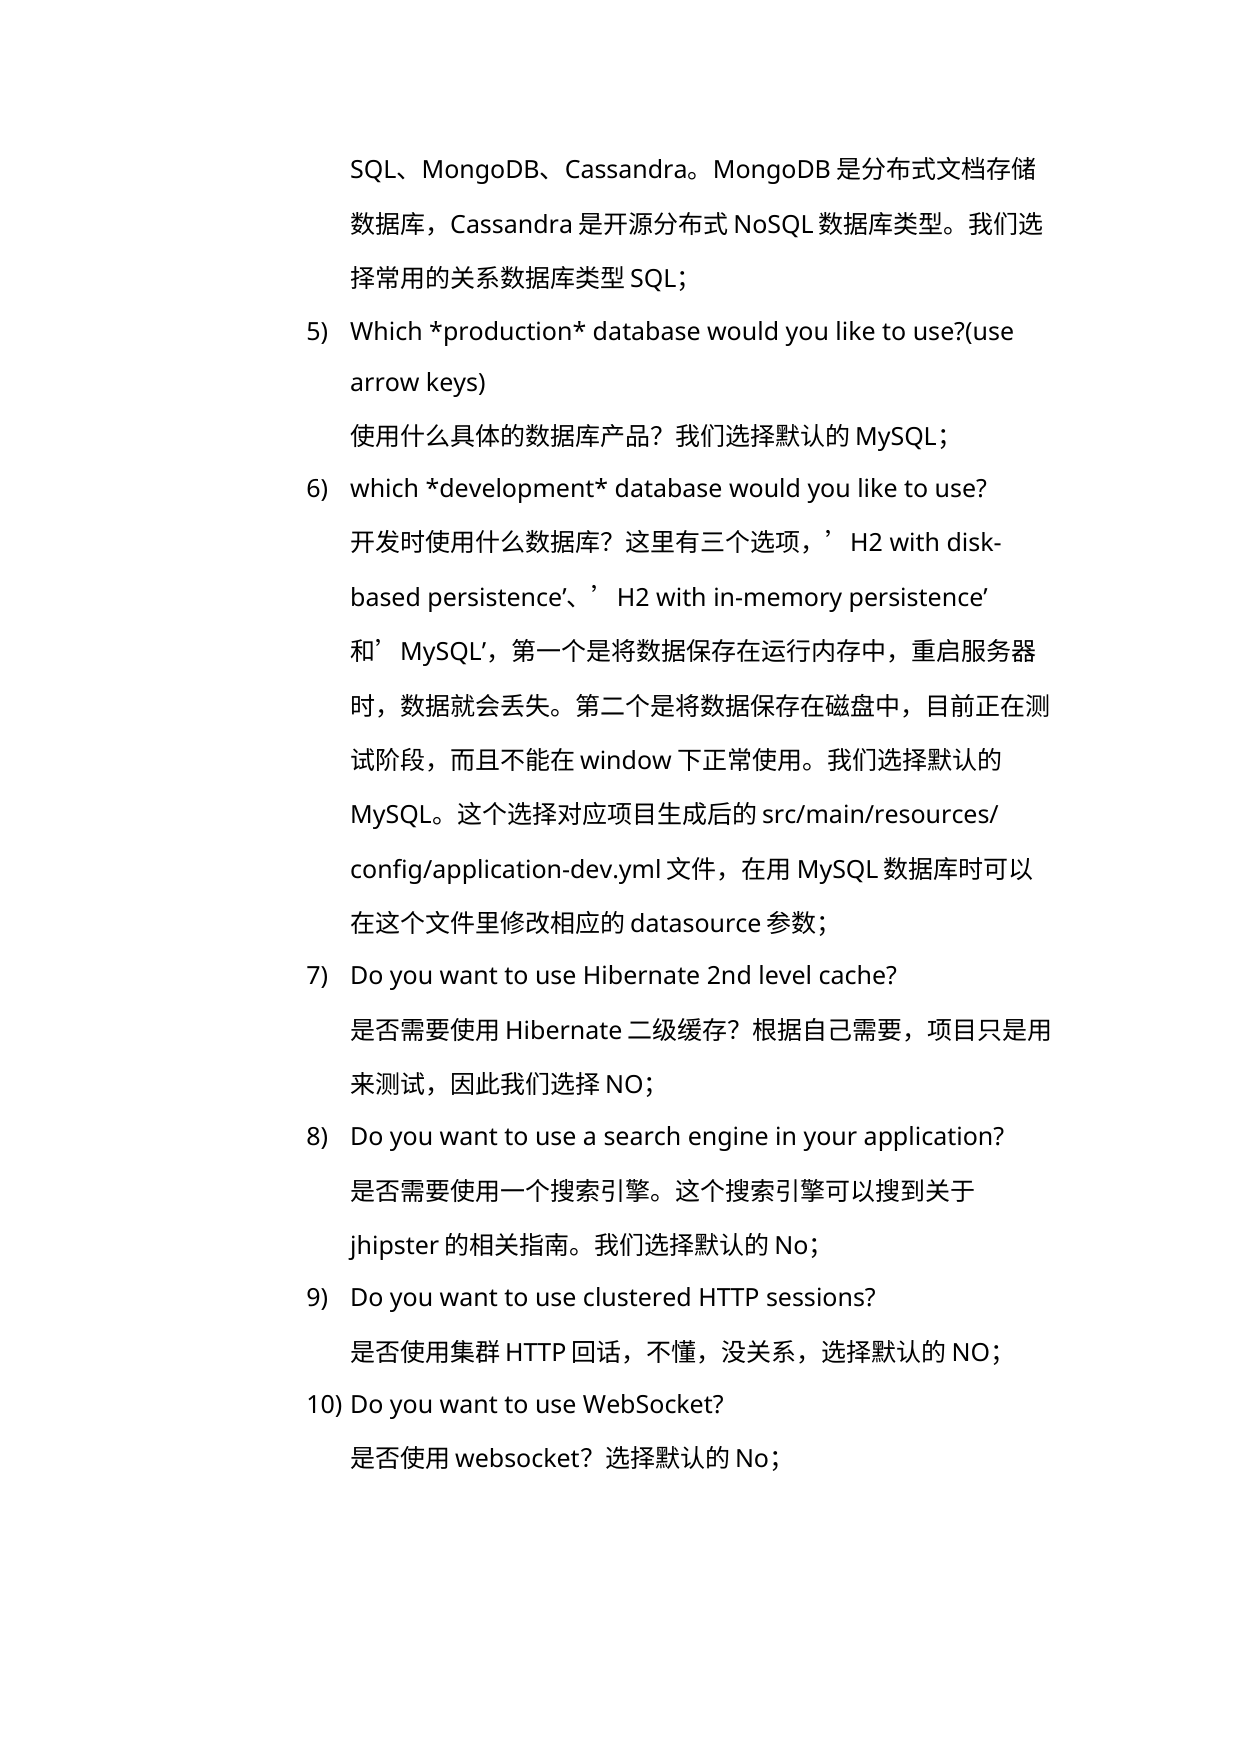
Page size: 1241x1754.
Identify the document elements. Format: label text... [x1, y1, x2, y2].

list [306, 150, 1053, 295]
list Which *production* database would you like to use?(use arrow keys) 使用什么具体的数据库产品？我们选择默认的MySQL； [306, 313, 1053, 453]
list Do you want to use WebSocket? 是否使用websocket？选择默认的No； [306, 1386, 1053, 1475]
list Do you want to use a search engine in your application? 是否需要使用一个搜索引擎。这个搜索引擎可以搜到关于jhipster的相关指南。我们选择默认的No； [306, 1119, 1053, 1262]
list Do you want to use clustered HTTP sessions? 是否使用集群HTTP回话，不懂，没关系，选择默认的NO； [306, 1280, 1053, 1368]
list Do you want to use Hibernate 2nd level cache? 是否需要使用Hibernate二级缓存？根据自己需要，项目只是用来测试，因此我们选择NO； [306, 958, 1053, 1101]
list which *development* database would you like to use? 开发时使用什么数据库？这里有三个选项，’H2 with disk-based persistence’、’H2 with in-memory persistence’和’MySQL’，第一个是将数据保存在运行内存中，重启服务器时，数据就会丢失。第二个是将数据保存在磁盘中，目前正在测试阶段，而且不能在window下正常使用。我们选择默认的MySQL。这个选择对应项目生成后的src/main/resources/config/application-dev.yml文件，在用MySQL数据库时可以在这个文件里修改相应的datasource参数； [306, 471, 1053, 940]
